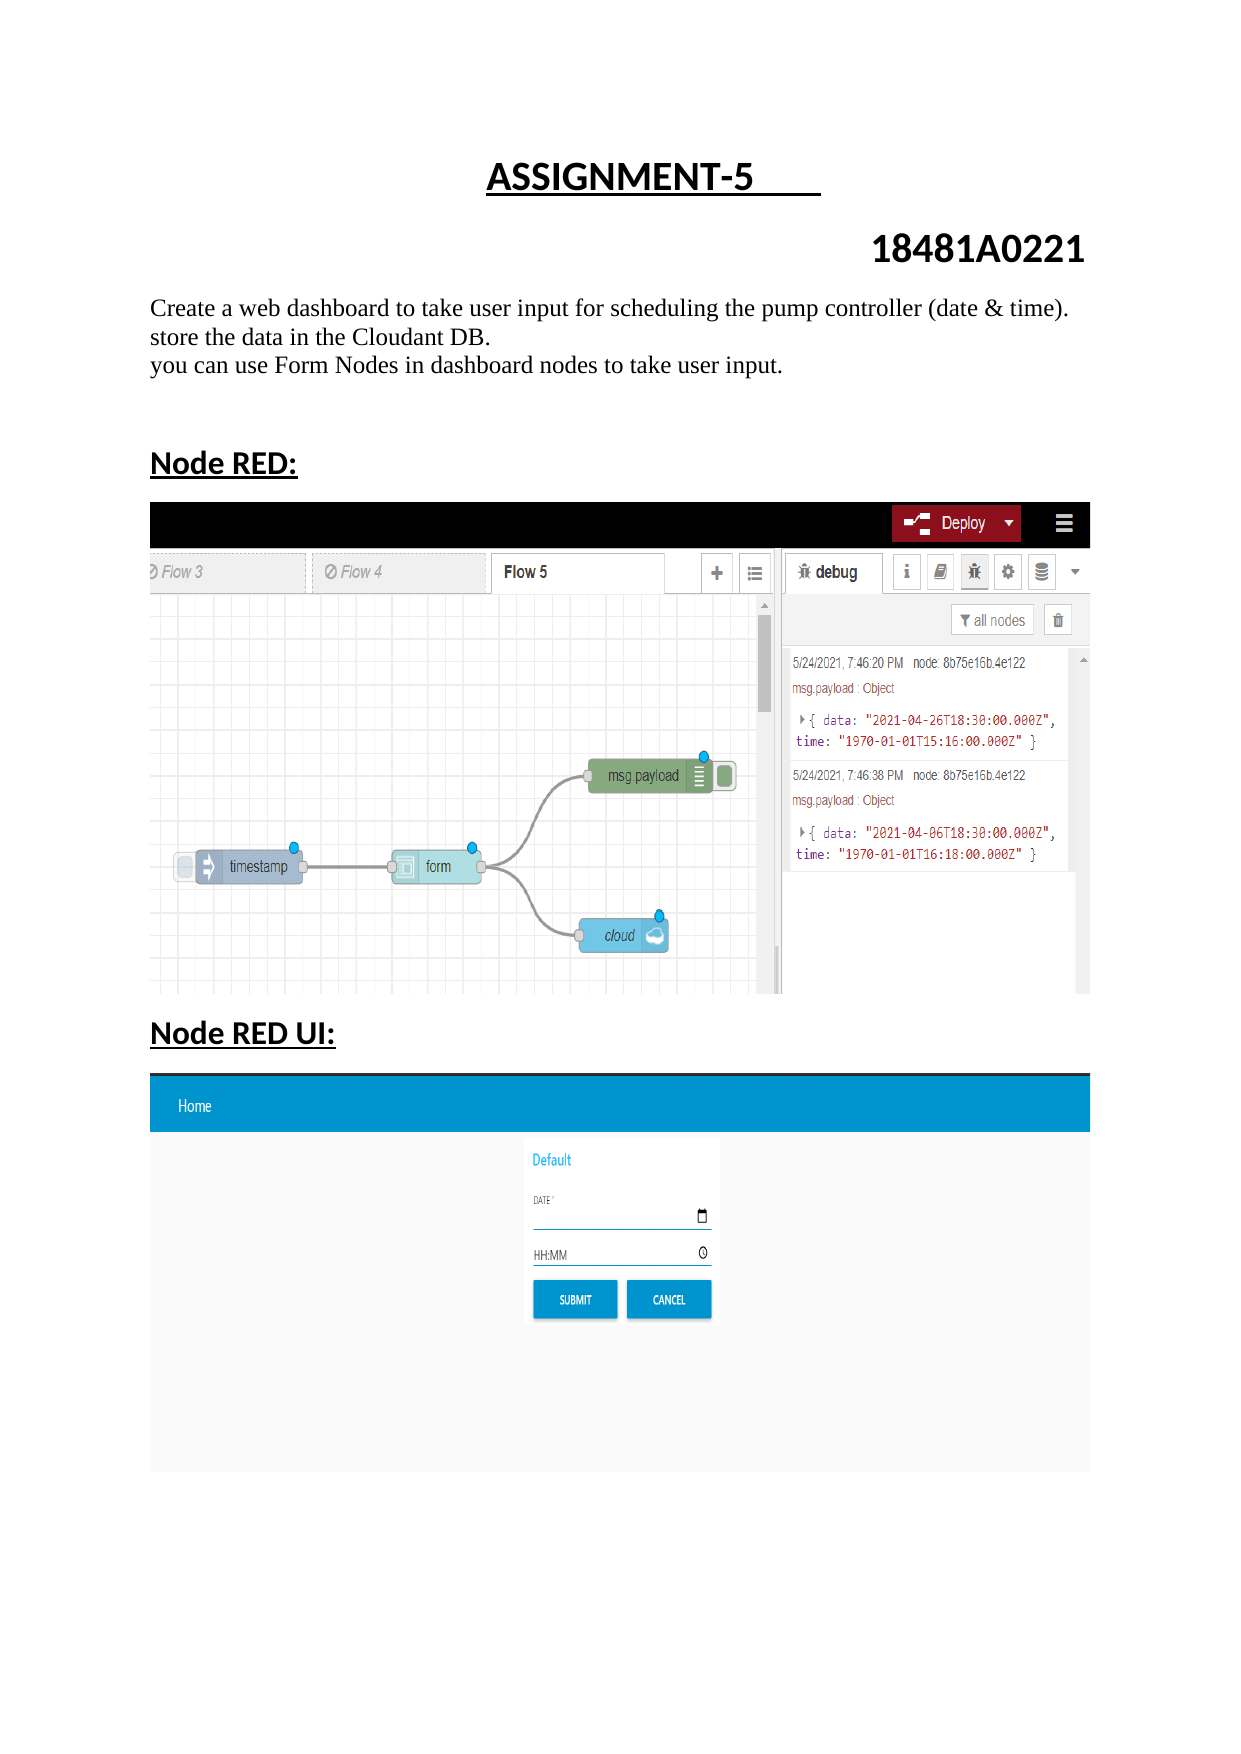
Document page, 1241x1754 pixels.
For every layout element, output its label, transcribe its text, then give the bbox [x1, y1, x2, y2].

text Create a web dashboard to take user input for scheduling the pump controller (date & time). store the data in the Cloudant DB. [150, 293, 1090, 351]
text you can use Form Nodes in dashboard nodes to take user input. [150, 351, 1090, 379]
text ASSIGNMENT-5 [150, 150, 1090, 201]
text Node RED UI: [150, 1012, 1090, 1053]
picture [150, 1133, 1091, 1472]
text 18481A0221 [150, 222, 1090, 272]
picture [150, 502, 1091, 994]
text Node RED: [150, 442, 1090, 482]
